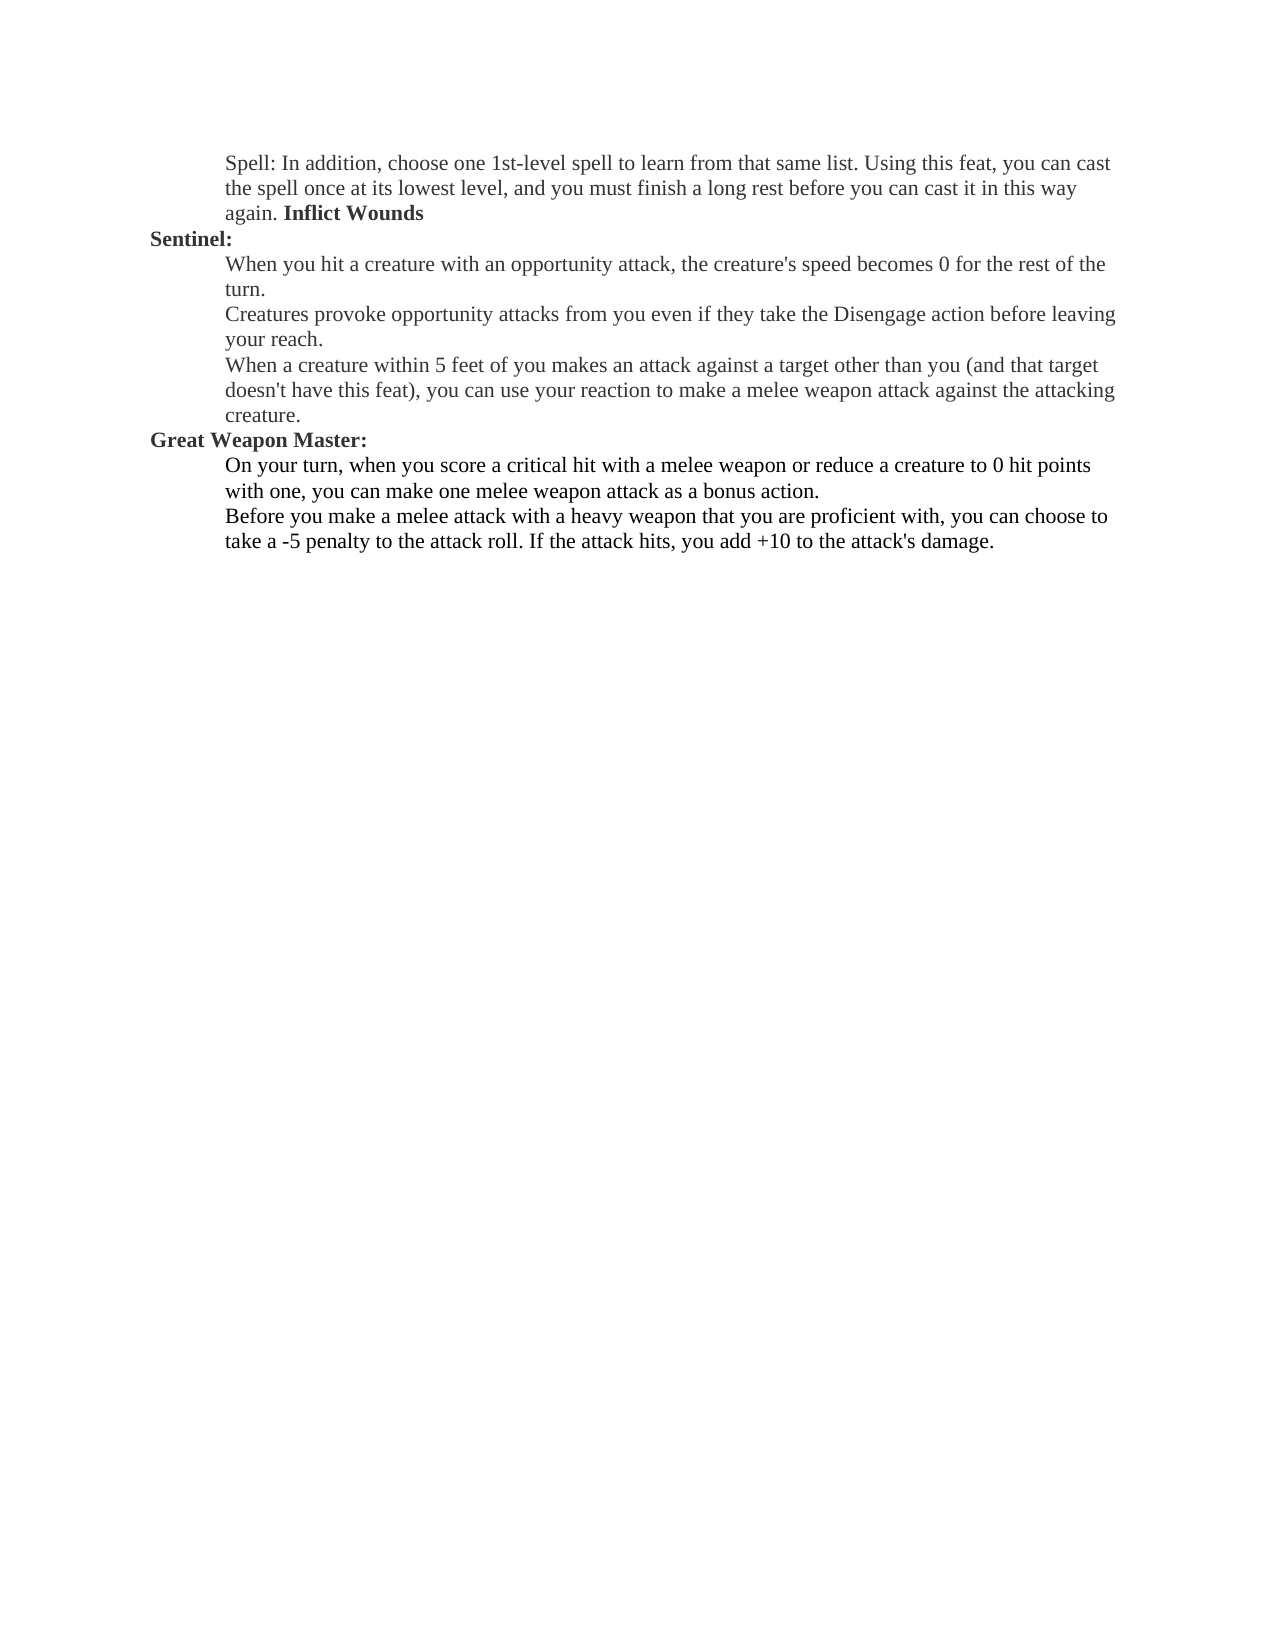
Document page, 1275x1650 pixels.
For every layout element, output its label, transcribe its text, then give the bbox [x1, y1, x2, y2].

text Great Weapon Master: [150, 427, 1125, 452]
text On your turn, when you score a critical hit with a melee weapon or reduce a creature to 0 hit points with one, you can make one melee weapon attack as a bonus action. [225, 452, 1125, 503]
text Creatures provoke opportunity attacks from you even if they take the Disengage action before leaving your reach. [225, 301, 1125, 352]
text Before you make a melee attack with a heavy weapon that you are proficient with, you can choose to take a -5 penalty to the attack roll. If the attack hits, you add +10 to the attack's damage. [225, 503, 1125, 553]
text Spell: In addition, choose one 1st-level spell to learn from that same list. Using this feat, you can cast the spell once at its lowest level, and you must finish a long rest before you can cast it in this way again. Inflict Wounds [424, 150, 1125, 226]
text When a creature within 5 feet of you makes an attack against a target other than you (and that target doesn't have this feat), you can use your reaction to make a melee weapon attack against the attacking creature. [225, 352, 1125, 427]
text When you hit a creature with an opportunity attack, the creature's speed becomes 0 for the rest of the turn. [225, 251, 1125, 301]
text Sentinel: [150, 226, 1125, 251]
